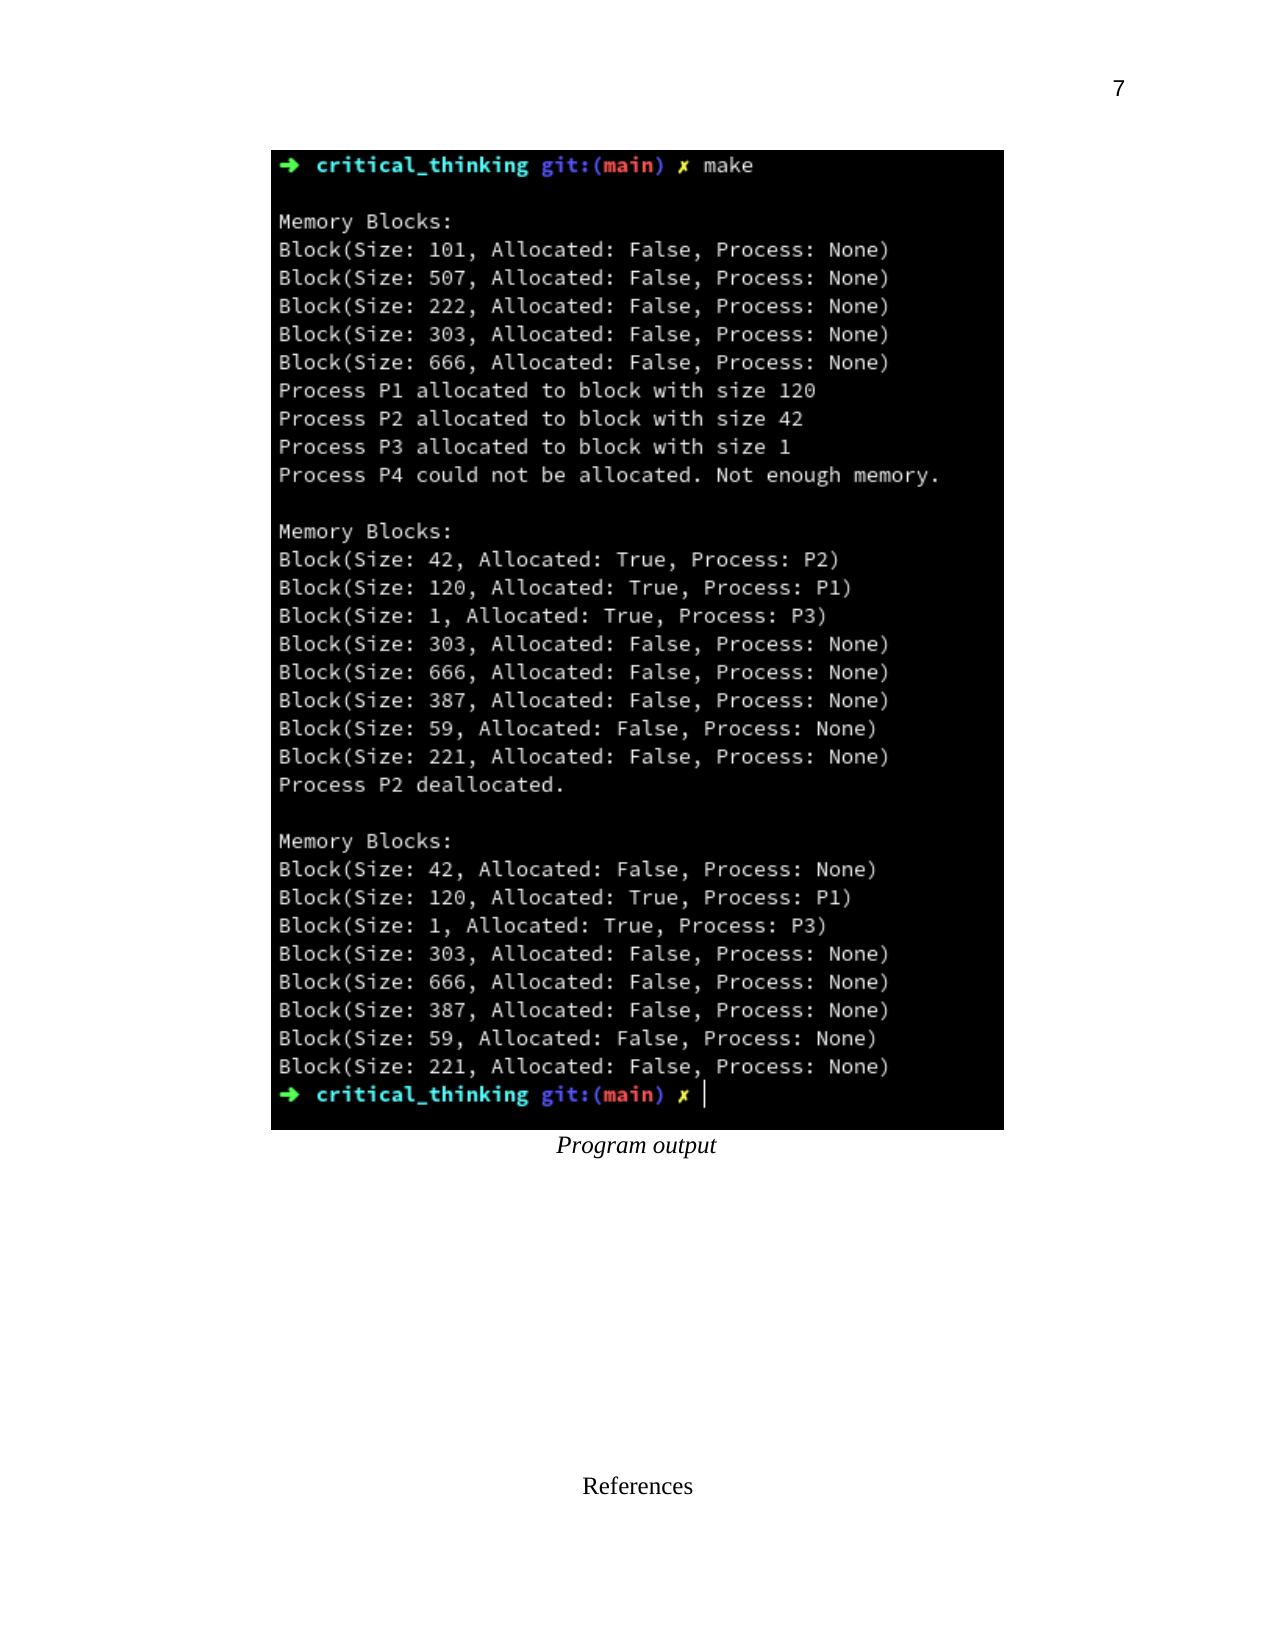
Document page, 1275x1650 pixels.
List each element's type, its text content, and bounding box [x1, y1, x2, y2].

picture [271, 150, 1004, 1130]
text References [150, 1471, 1125, 1500]
text Program output [150, 1130, 1125, 1158]
